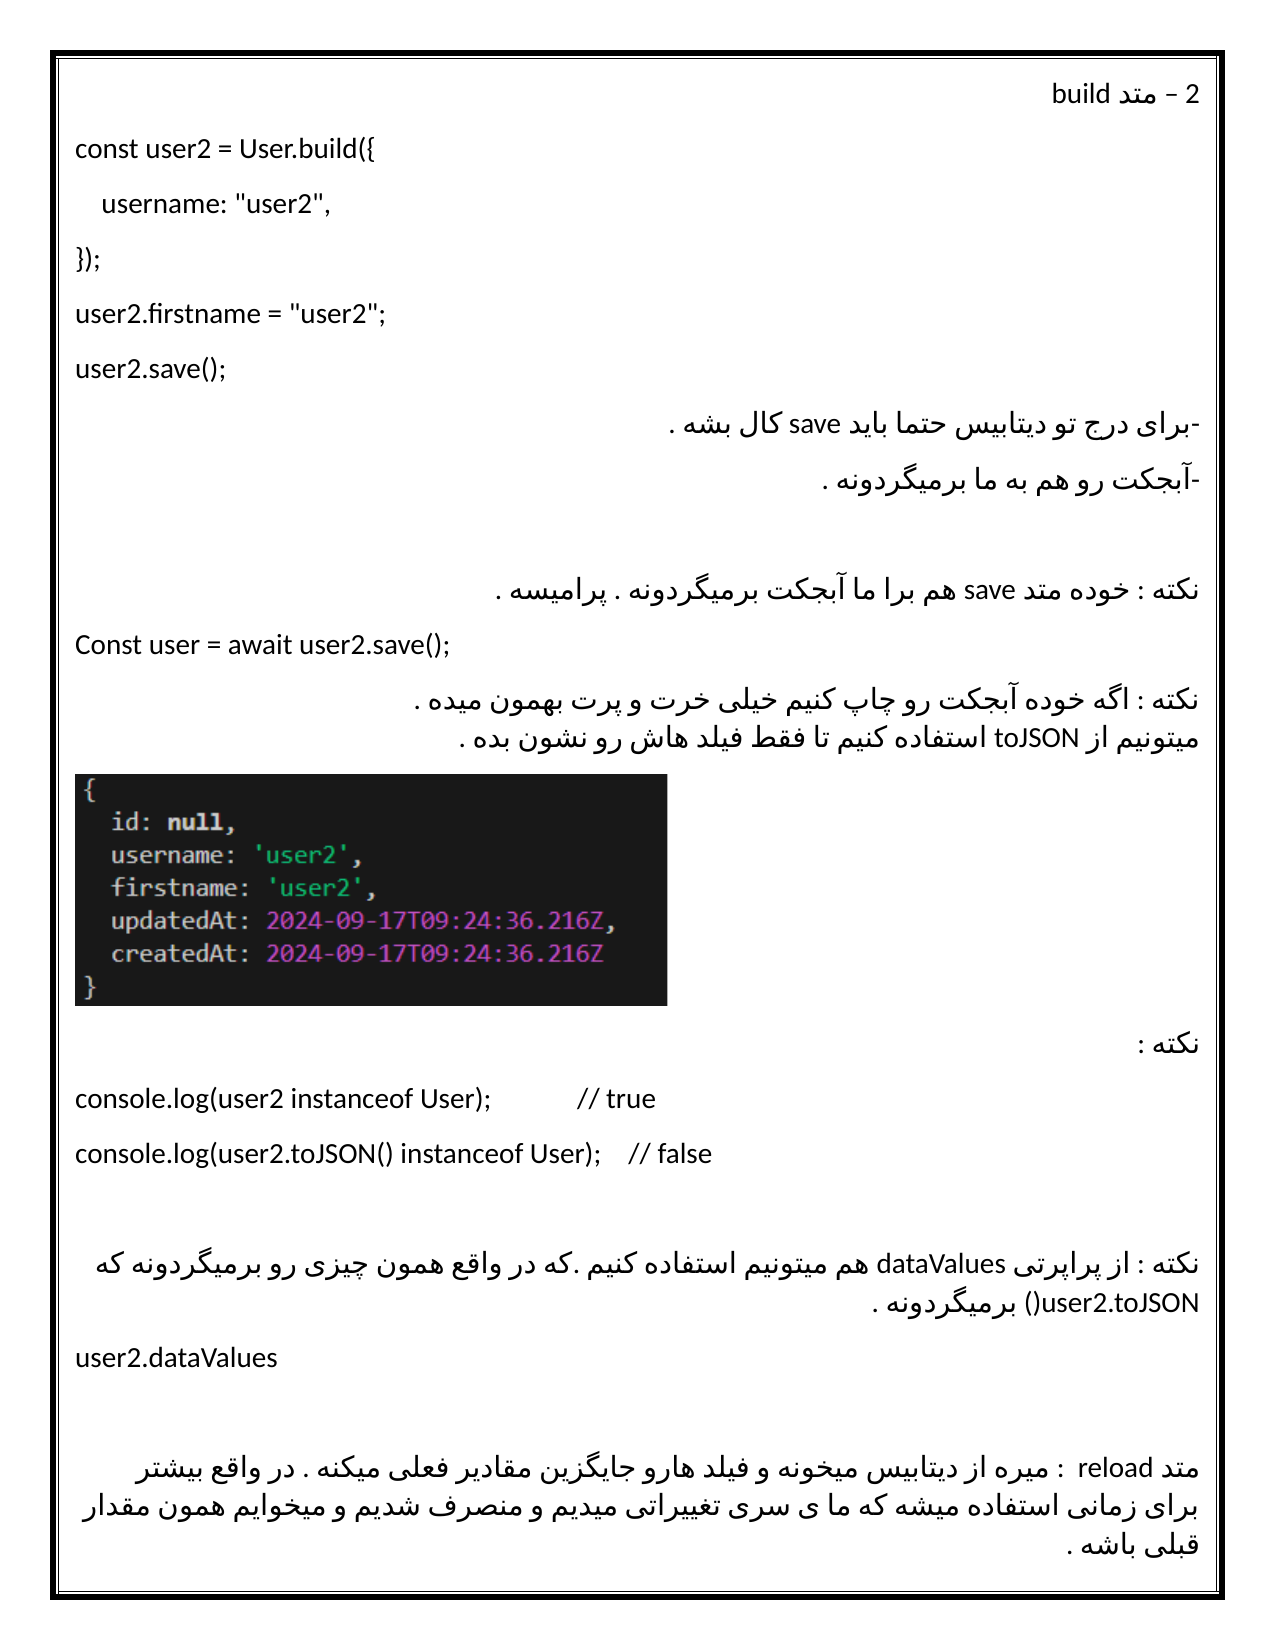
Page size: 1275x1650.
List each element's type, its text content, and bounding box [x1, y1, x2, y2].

text -برای درج تو دیتابیس حتما باید save کال بشه . [75, 406, 1200, 441]
text Const user = await user2.save(); [75, 626, 1200, 662]
text نکته : اگه خوده آبجکت رو چاپ کنیم خیلی خرت و پرت بهمون میده . میتونیم از toJSON استفاده کنیم تا فقط فیلد هاش رو نشون بده . [75, 681, 1200, 755]
text const user2 = User.build({ [75, 130, 1200, 166]
text }); [75, 240, 1200, 276]
text -آبجکت رو هم به ما برمیگردونه . [75, 461, 1200, 496]
text console.log(user2.toJSON() instanceof User); // false [75, 1135, 1200, 1171]
text نکته : از پراپرتی dataValues هم میتونیم استفاده کنیم .که در واقع همون چیزی رو برمیگردونه که user2.toJSON() برمیگردونه . [75, 1245, 1200, 1319]
text 2 – متد build [75, 75, 1200, 111]
text user2.dataValues [75, 1339, 1200, 1374]
text نکته : خوده متد save هم برا ما آبجکت برمیگردونه . پرامیسه . [75, 571, 1200, 607]
text console.log(user2 instanceof User); // true [75, 1080, 1200, 1116]
text نکته : [75, 1025, 1200, 1060]
text username: "user2", [75, 185, 1200, 221]
picture [75, 774, 668, 1006]
text user2.firstname = "user2"; [75, 295, 1200, 331]
text متد reload : میره از دیتابیس میخونه و فیلد هارو جایگزین مقادیر فعلی میکنه . در واقع بیشتر برای زمانی استفاده میشه که ما ی سری تغییراتی میدیم و منصرف شدیم و میخوایم همون مقدار قبلی باشه . [75, 1449, 1200, 1561]
text user2.save(); [75, 351, 1200, 386]
